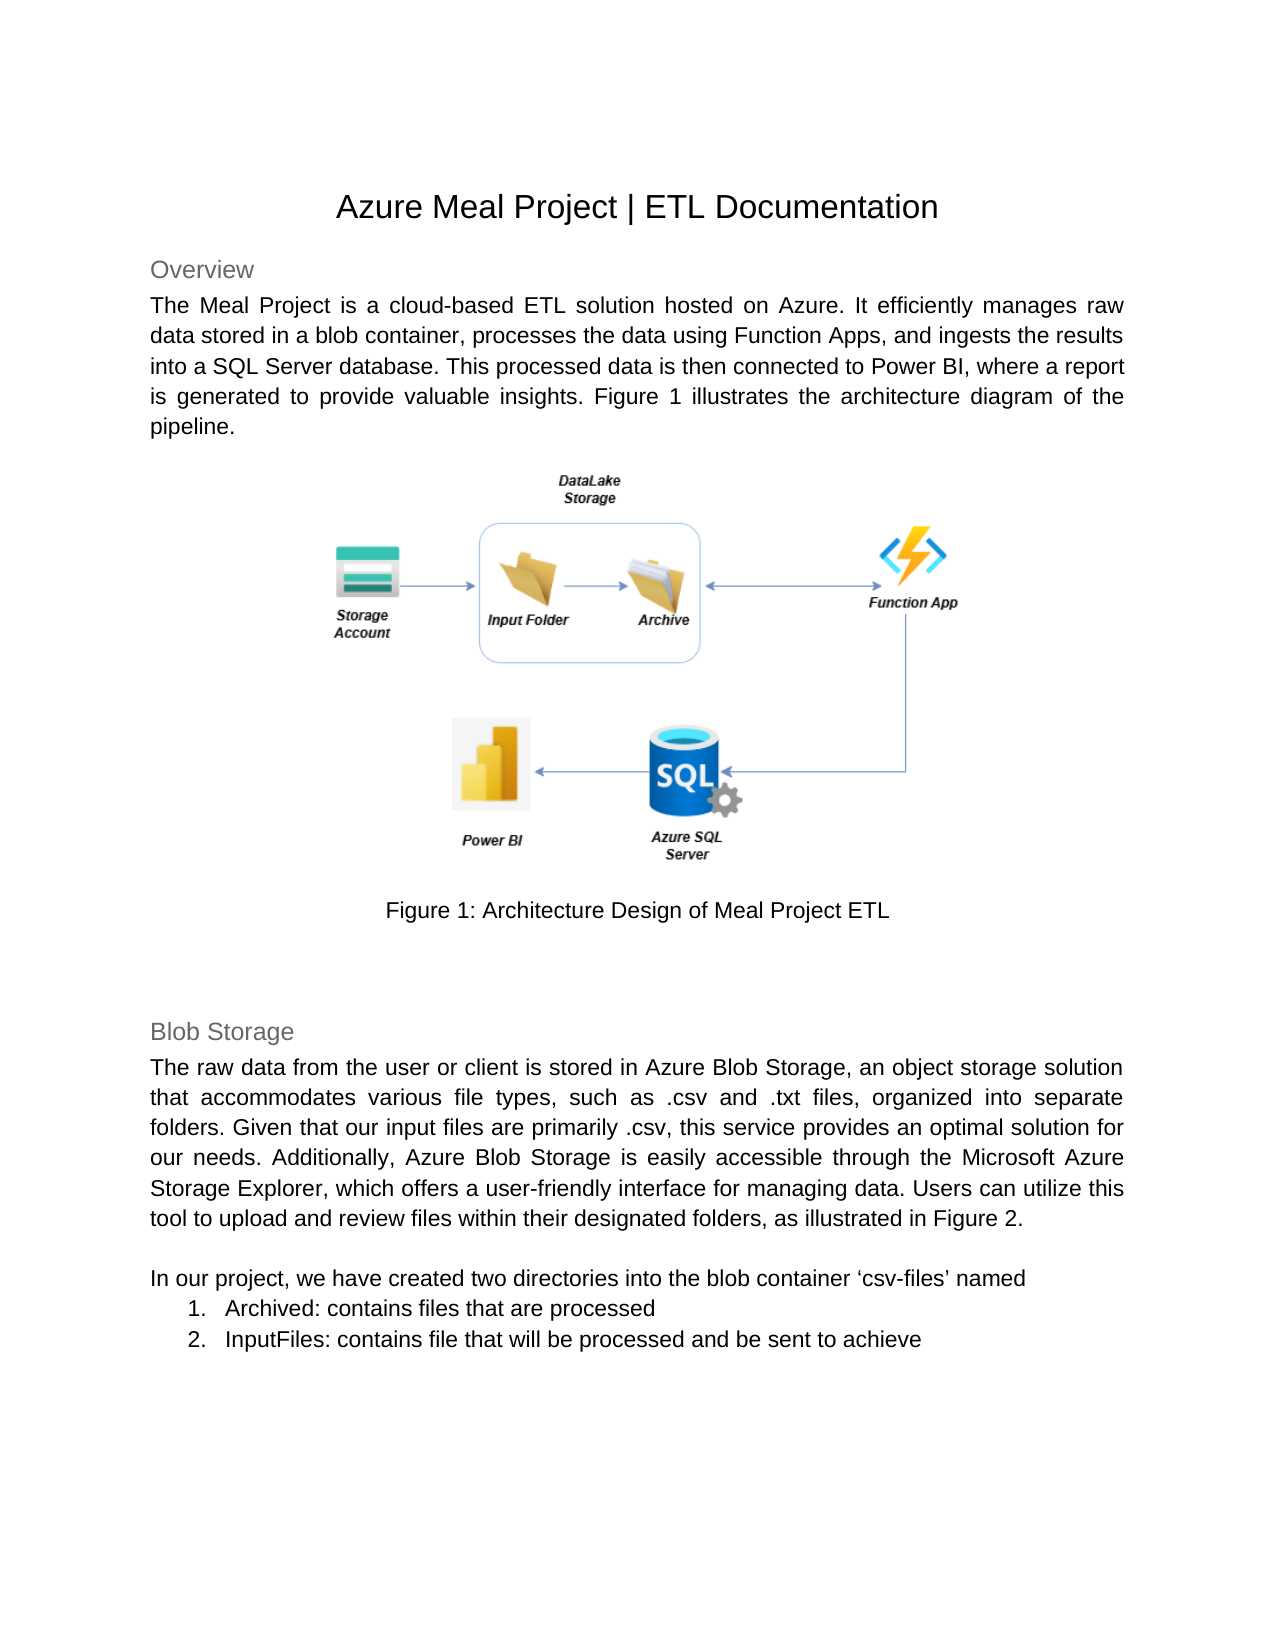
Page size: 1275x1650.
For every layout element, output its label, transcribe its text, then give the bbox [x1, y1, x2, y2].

subtitle Azure Meal Project | ETL Documentation [150, 187, 1125, 226]
list InputFiles: contains file that will be processed and be sent to achieve [187, 1326, 1125, 1352]
picture [313, 473, 962, 863]
list Archived: contains files that are processed [187, 1295, 1125, 1322]
subtitle Overview [150, 255, 1125, 284]
subtitle Blob Storage [150, 1017, 1125, 1045]
text Figure 1: Architecture Design of Meal Project ETL [150, 897, 1125, 923]
text In our project, we have created two directories into the blob container ‘csv-files’ named [150, 1265, 1125, 1291]
text The raw data from the user or client is stored in Azure Blob Storage, an object storage solution that accommodates various file types, such as .csv and .txt files, organized into separate folders. Given that our input files are primarily .csv, this service provides an optimal solution for our needs. Additionally, Azure Blob Storage is easily accessible through the Microsoft Azure Storage Explorer, which offers a user-friendly interface for managing data. Users can utilize this tool to upload and review files within their designated folders, as illustrated in Figure 2. [150, 1054, 1125, 1231]
text The Meal Project is a cloud-based ETL solution hosted on Azure. It efficiently manages raw data stored in a blob container, processes the data using Function Apps, and ingests the results into a SQL Server database. This processed data is then connected to Power BI, where a report is generated to provide valuable insights. Figure 1 illustrates the architecture diagram of the pipeline. [150, 292, 1125, 439]
